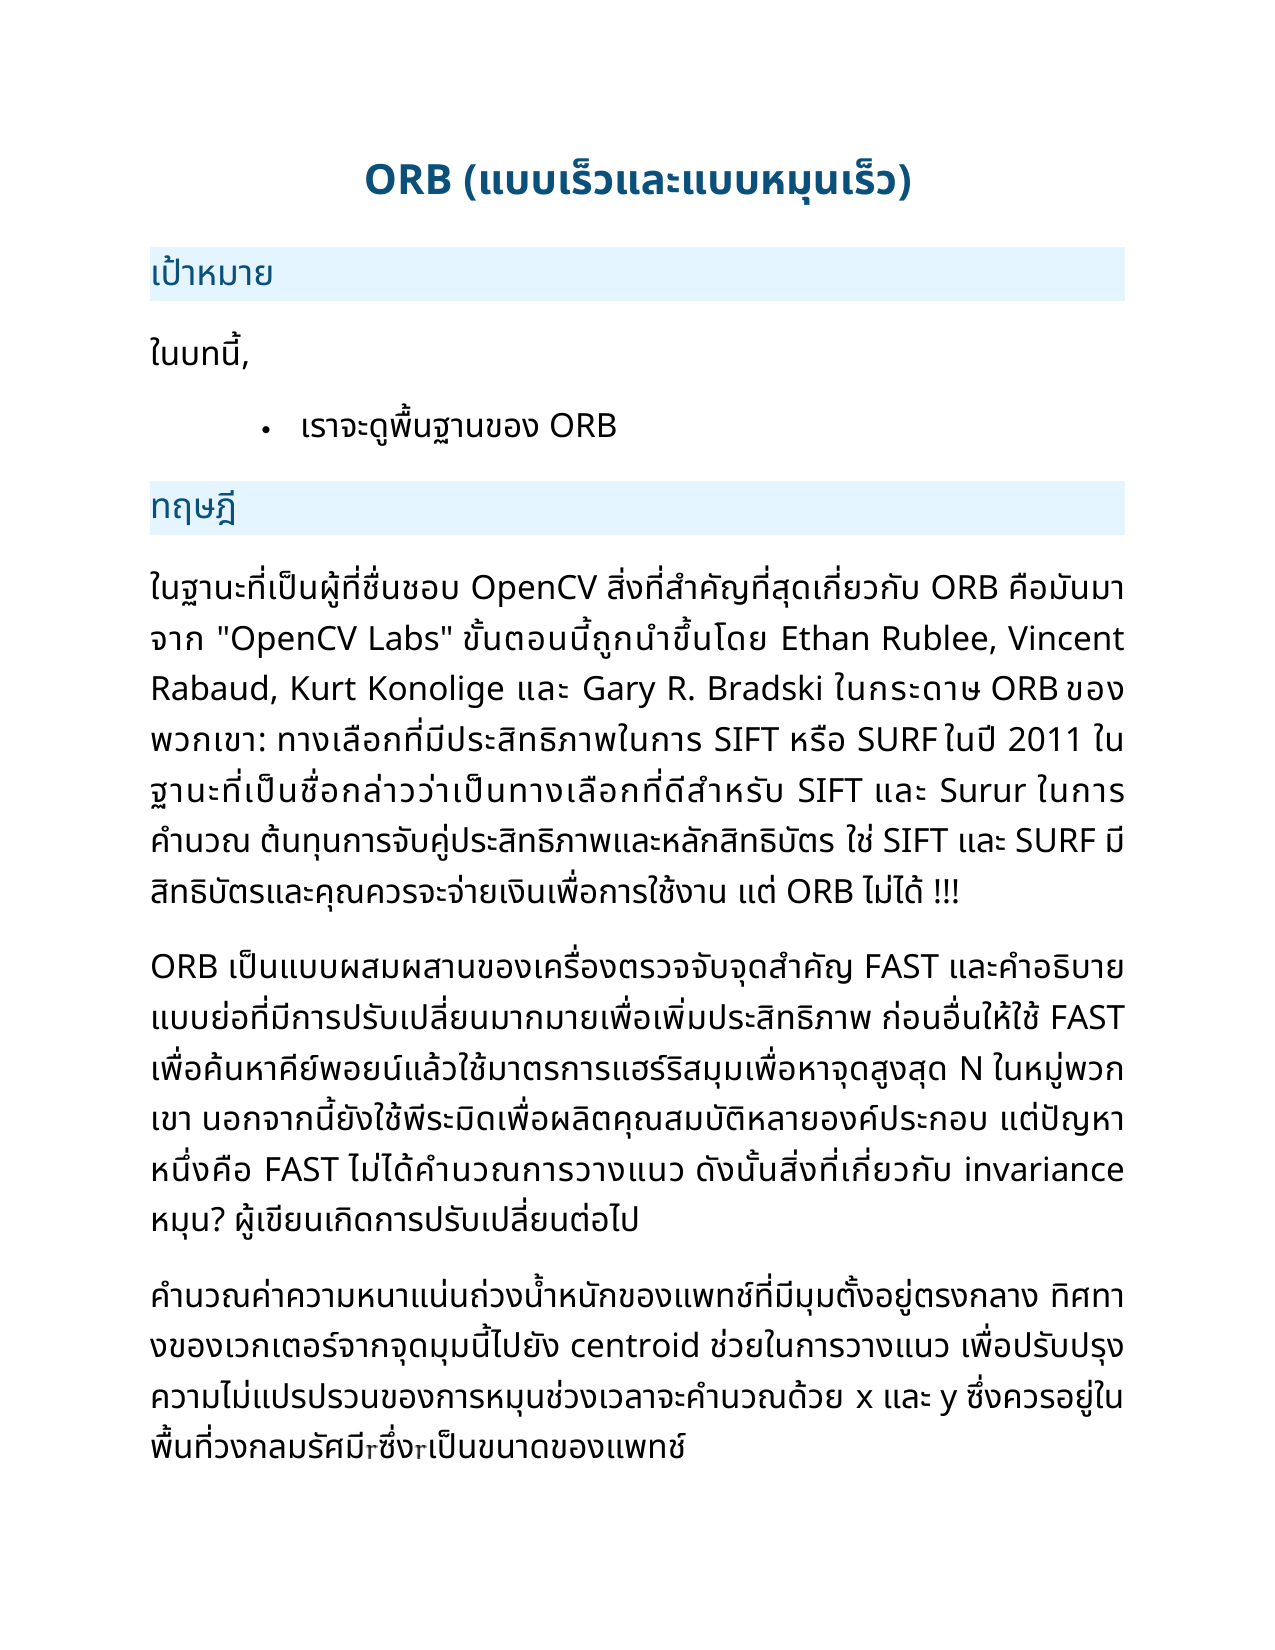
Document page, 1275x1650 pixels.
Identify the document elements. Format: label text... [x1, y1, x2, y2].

picture [414, 1445, 427, 1459]
text เป้าหมาย [150, 247, 1125, 301]
text ในฐานะที่เป็นผู้ที่ชื่นชอบ OpenCV สิ่งที่สำคัญที่สุดเกี่ยวกับ ORB คือมันมาจาก "OpenCV Labs" ขั้นตอนนี้ถูกนำขึ้นโดย Ethan Rublee, Vincent Rabaud, Kurt Konolige และ Gary R. Bradski ในกระดาษORBของพวกเขา: ทางเลือกที่มีประสิทธิภาพในการ SIFT หรือ SURFในปี 2011 ในฐานะที่เป็นชื่อกล่าวว่าเป็นทางเลือกที่ดีสำหรับ SIFT และ Surur ในการคำนวณ ต้นทุนการจับคู่ประสิทธิภาพและหลักสิทธิบัตร ใช่ SIFT และ SURF มีสิทธิบัตรและคุณควรจะจ่ายเงินเพื่อการใช้งาน แต่ ORB ไม่ได้ !!! [150, 564, 1125, 918]
text คำนวณค่าความหนาแน่นถ่วงน้ำหนักของแพทช์ที่มีมุมตั้งอยู่ตรงกลาง ทิศทางของเวกเตอร์จากจุดมุมนี้ไปยัง centroid ช่วยในการวางแนว เพื่อปรับปรุงความไม่แปรปรวนของการหมุนช่วงเวลาจะคำนวณด้วย x และ y ซึ่งควรอยู่ในพื้นที่วงกลมรัศมีซึ่งเป็นขนาดของแพทช์ [150, 1272, 1125, 1474]
text ในบทนี้, [150, 330, 1125, 381]
list เราจะดูพื้นฐานของ ORB [262, 401, 1125, 452]
text ORB เป็นแบบผสมผสานของเครื่องตรวจจับจุดสำคัญ FAST และคำอธิบายแบบย่อที่มีการปรับเปลี่ยนมากมายเพื่อเพิ่มประสิทธิภาพ ก่อนอื่นให้ใช้ FAST เพื่อค้นหาคีย์พอยน์แล้วใช้มาตรการแฮร์ริสมุมเพื่อหาจุดสูงสุด N ในหมู่พวกเขา นอกจากนี้ยังใช้พีระมิดเพื่อผลิตคุณสมบัติหลายองค์ประกอบ แต่ปัญหาหนึ่งคือ FAST ไม่ได้คำนวณการวางแนว ดังนั้นสิ่งที่เกี่ยวกับ invariance หมุน? ผู้เขียนเกิดการปรับเปลี่ยนต่อไป [150, 943, 1125, 1247]
picture [365, 1445, 378, 1459]
text ORB (แบบเร็วและแบบหมุนเร็ว) [150, 150, 1125, 213]
text ทฤษฎี [150, 481, 1125, 535]
